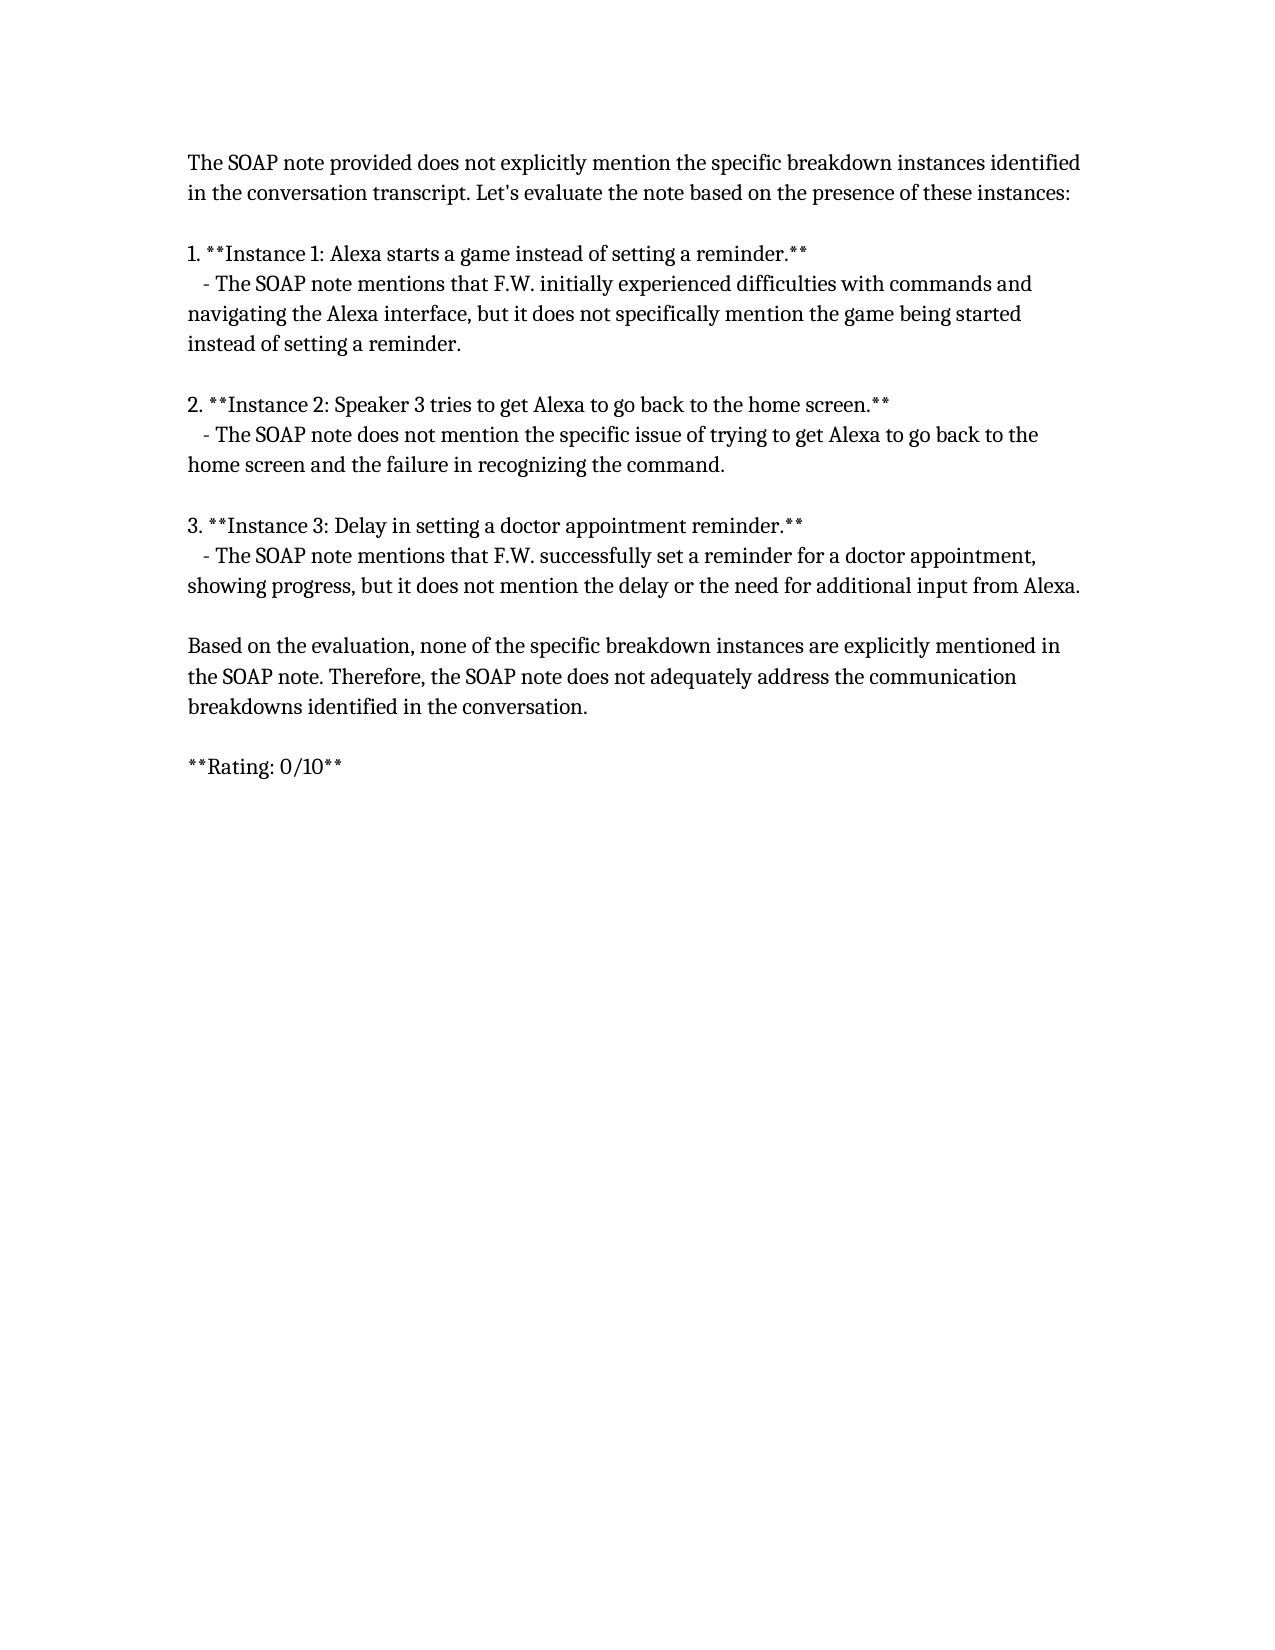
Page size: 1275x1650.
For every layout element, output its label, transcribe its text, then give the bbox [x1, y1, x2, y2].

text The SOAP note provided does not explicitly mention the specific breakdown instances identified in the conversation transcript. Let's evaluate the note based on the presence of these instances: 1. **Instance 1: Alexa starts a game instead of setting a reminder.** - The SOAP note mentions that F.W. initially experienced difficulties with commands and navigating the Alexa interface, but it does not specifically mention the game being started instead of setting a reminder. 2. **Instance 2: Speaker 3 tries to get Alexa to go back to the home screen.** - The SOAP note does not mention the specific issue of trying to get Alexa to go back to the home screen and the failure in recognizing the command. 3. **Instance 3: Delay in setting a doctor appointment reminder.** - The SOAP note mentions that F.W. successfully set a reminder for a doctor appointment, showing progress, but it does not mention the delay or the need for additional input from Alexa. Based on the evaluation, none of the specific breakdown instances are explicitly mentioned in the SOAP note. Therefore, the SOAP note does not adequately address the communication breakdowns identified in the conversation. **Rating: 0/10** [187, 150, 1087, 781]
